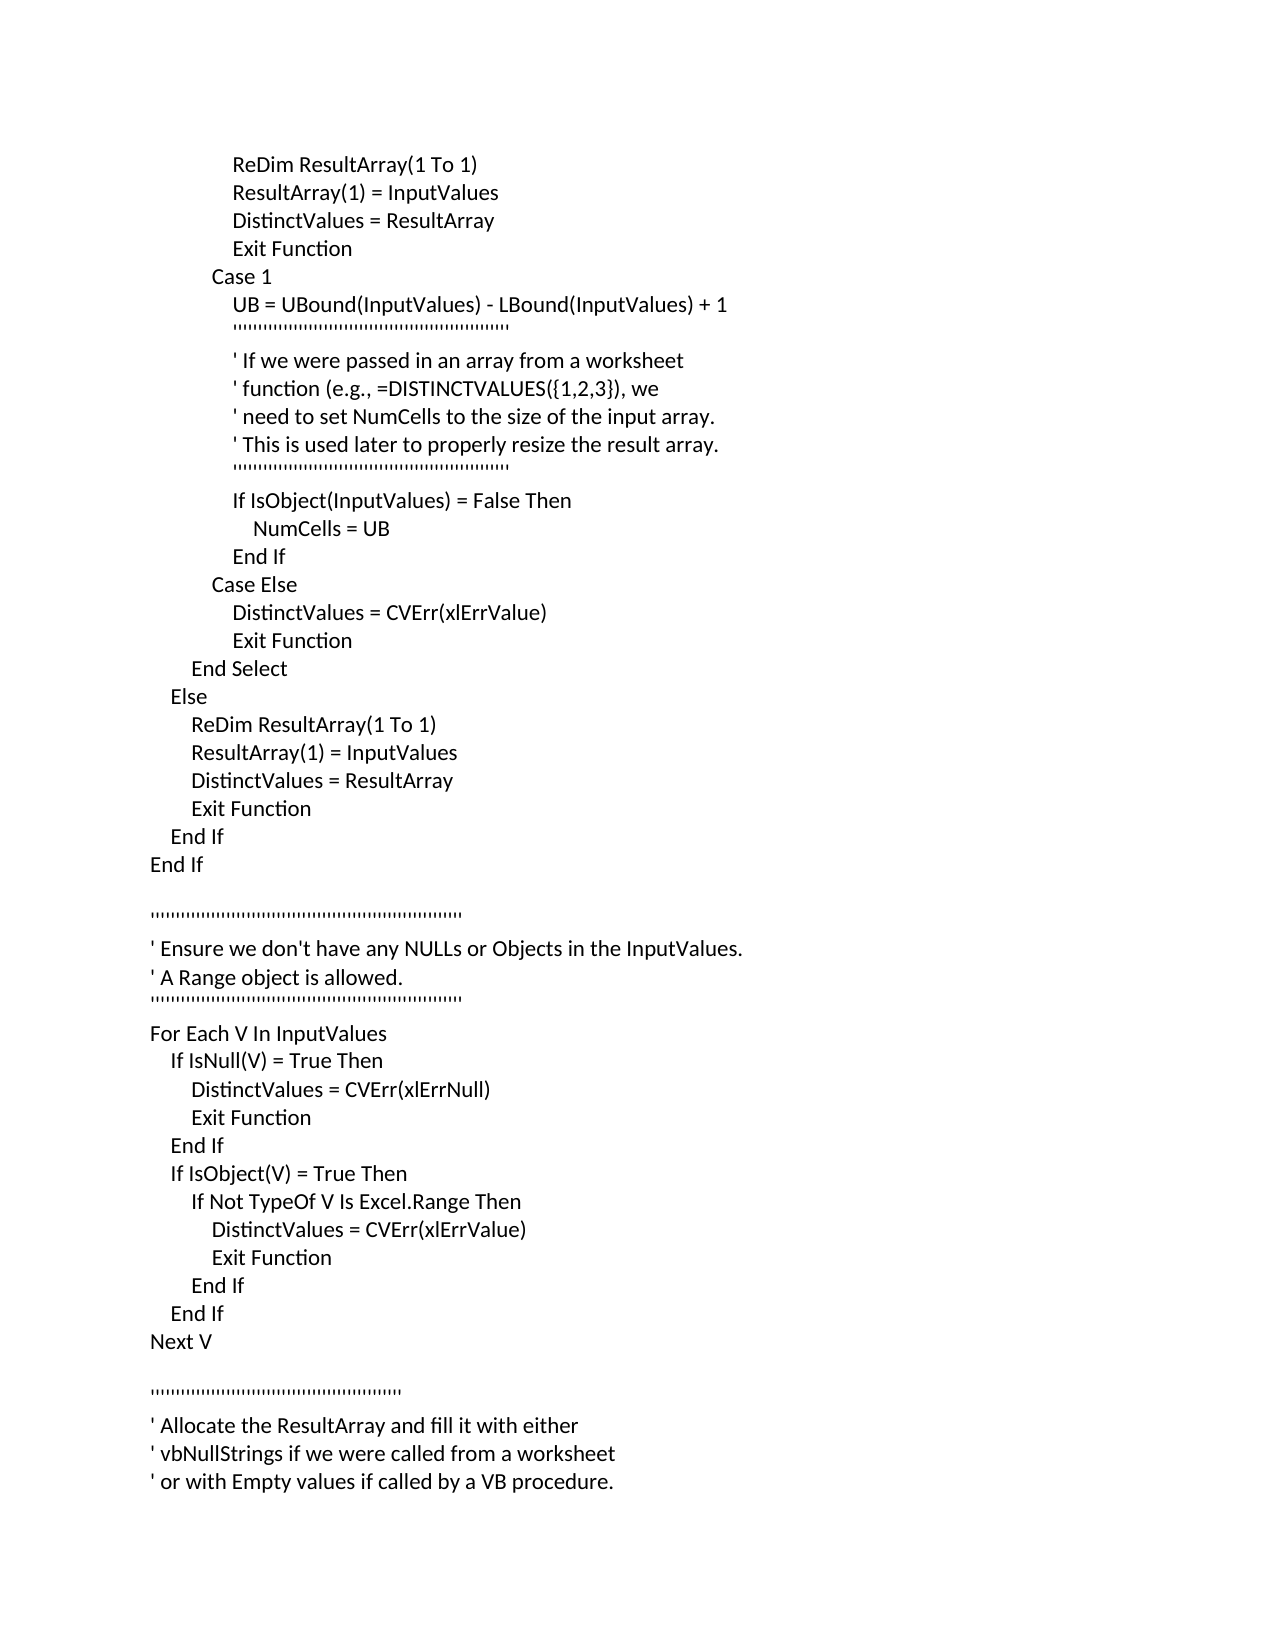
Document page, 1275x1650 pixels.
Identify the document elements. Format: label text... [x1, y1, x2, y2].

text '''''''''''''''''''''''''''''''''''''''''''''''''''''''''''''' [150, 991, 1125, 1019]
text NumCells = UB [150, 514, 1125, 542]
text Exit Function [150, 794, 1125, 822]
text '''''''''''''''''''''''''''''''''''''''''''''''''' [150, 1383, 1125, 1411]
text ' Allocate the ResultArray and fill it with either [150, 1411, 1125, 1439]
text Exit Function [150, 1103, 1125, 1131]
text DistinctValues = CVErr(xlErrValue) [150, 598, 1125, 626]
text ' need to set NumCells to the size of the input array. [150, 402, 1125, 430]
text For Each V In InputValues [150, 1019, 1125, 1047]
text Exit Function [150, 234, 1125, 262]
text ' function (e.g., =DISTINCTVALUES({1,2,3}), we [150, 374, 1125, 402]
text ' A Range object is allowed. [150, 963, 1125, 991]
text DistinctValues = ResultArray [150, 766, 1125, 794]
text If IsObject(V) = True Then [150, 1159, 1125, 1187]
text DistinctValues = CVErr(xlErrValue) [150, 1215, 1125, 1243]
text If IsObject(InputValues) = False Then [150, 486, 1125, 514]
text End If [150, 822, 1125, 851]
text Case Else [150, 570, 1125, 598]
text ''''''''''''''''''''''''''''''''''''''''''''''''''''''' [150, 458, 1125, 486]
text ResultArray(1) = InputValues [150, 738, 1125, 766]
text End If [150, 1131, 1125, 1159]
text If Not TypeOf V Is Excel.Range Then [150, 1187, 1125, 1215]
text End If [150, 1299, 1125, 1327]
text ''''''''''''''''''''''''''''''''''''''''''''''''''''''' [150, 318, 1125, 346]
text ' If we were passed in an array from a worksheet [150, 346, 1125, 374]
text ' or with Empty values if called by a VB procedure. [150, 1467, 1125, 1495]
text ReDim ResultArray(1 To 1) [150, 150, 1125, 178]
text ResultArray(1) = InputValues [150, 178, 1125, 206]
text End If [150, 542, 1125, 570]
text End If [150, 1271, 1125, 1299]
text ' vbNullStrings if we were called from a worksheet [150, 1439, 1125, 1467]
text DistinctValues = ResultArray [150, 206, 1125, 234]
text End Select [150, 654, 1125, 682]
text If IsNull(V) = True Then [150, 1047, 1125, 1075]
text Else [150, 682, 1125, 710]
text UB = UBound(InputValues) - LBound(InputValues) + 1 [150, 290, 1125, 318]
text Case 1 [150, 262, 1125, 290]
text ' Ensure we don't have any NULLs or Objects in the InputValues. [150, 934, 1125, 963]
text ReDim ResultArray(1 To 1) [150, 710, 1125, 738]
text Exit Function [150, 626, 1125, 654]
text '''''''''''''''''''''''''''''''''''''''''''''''''''''''''''''' [150, 907, 1125, 934]
text Next V [150, 1327, 1125, 1355]
text Exit Function [150, 1243, 1125, 1271]
text ' This is used later to properly resize the result array. [150, 430, 1125, 458]
text End If [150, 851, 1125, 878]
text DistinctValues = CVErr(xlErrNull) [150, 1075, 1125, 1103]
